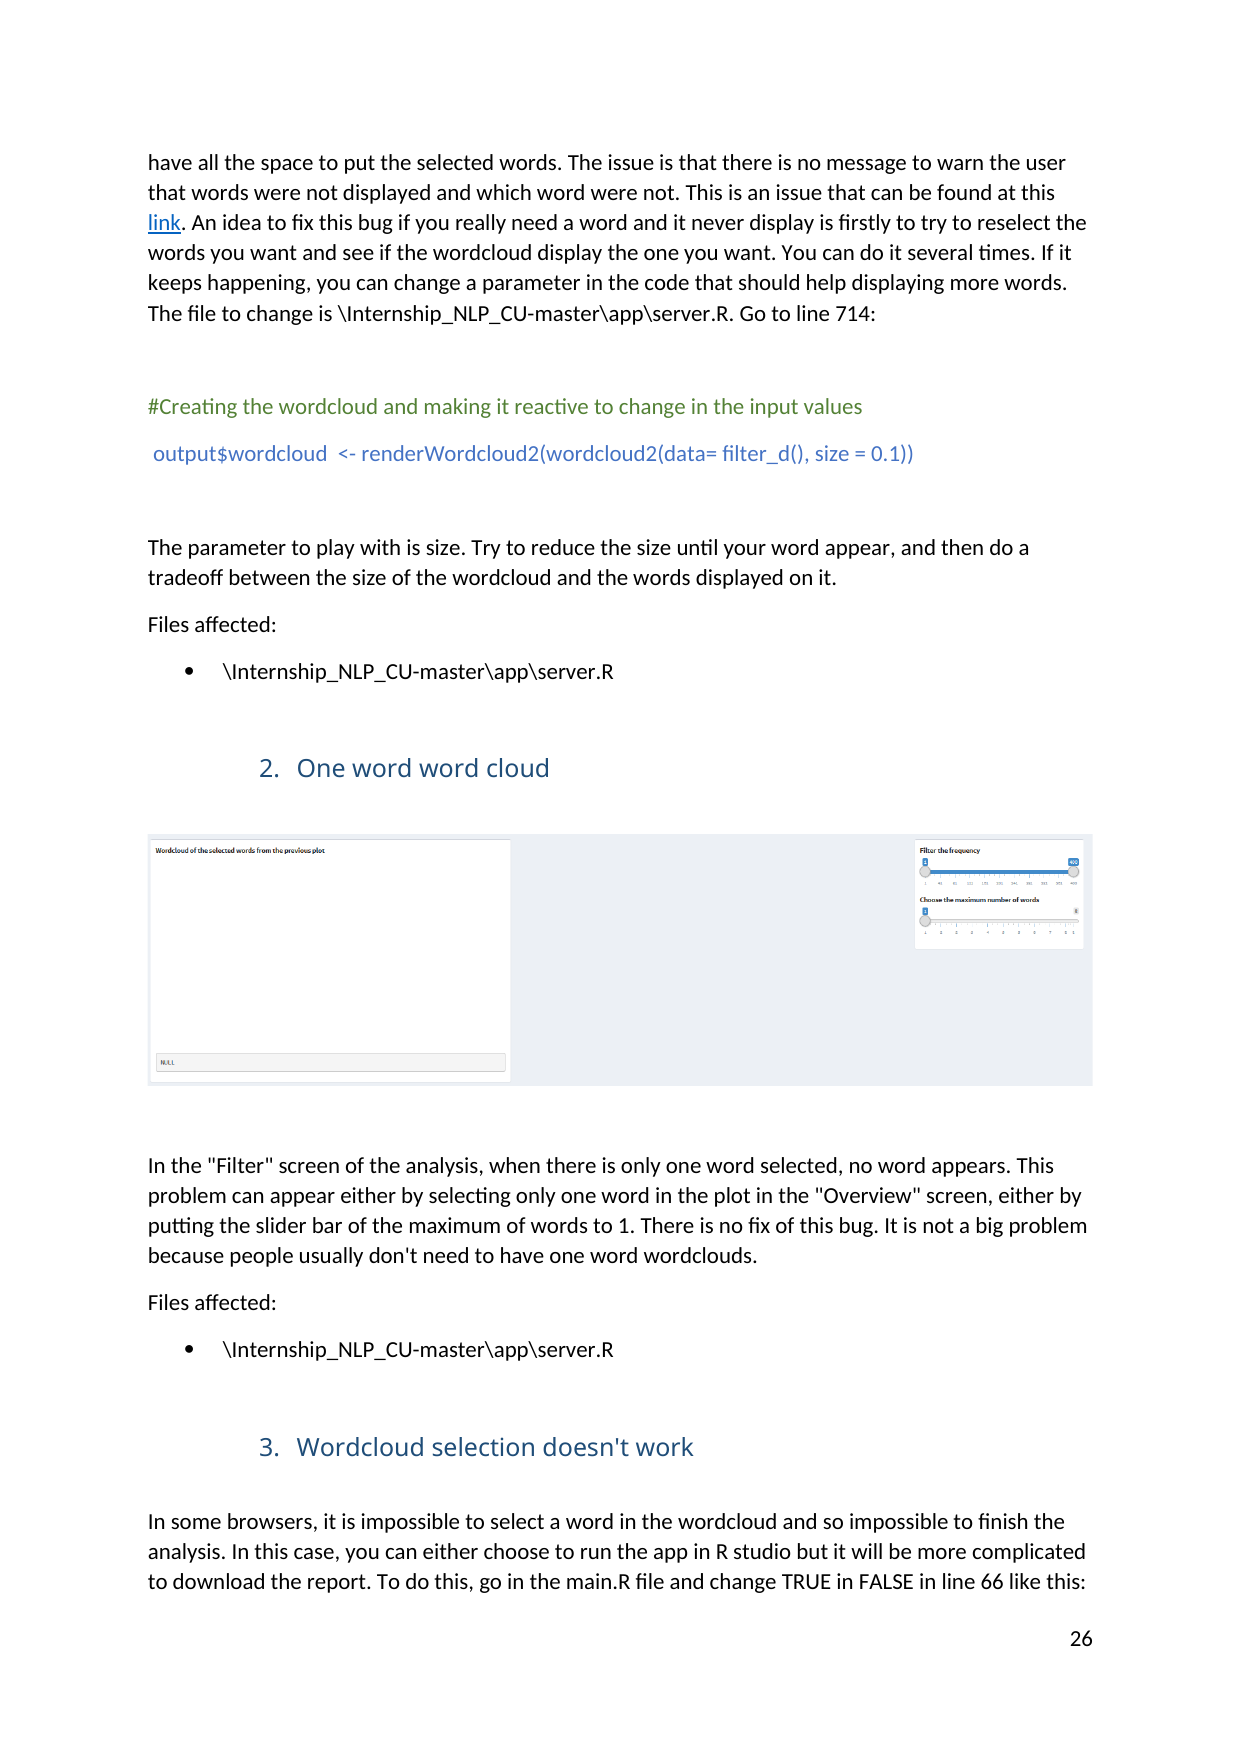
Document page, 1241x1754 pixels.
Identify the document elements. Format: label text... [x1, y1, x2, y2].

text #Creating the wordcloud and making it reactive to change in the input values [148, 392, 1093, 420]
picture [147, 834, 1093, 1086]
text In the "Filter" screen of the analysis, when there is only one word selected, no word appears. This problem can appear either by selecting only one word in the plot in the "Overview" screen, either by putting the slider bar of the maximum of words to 1. There is no fix of this bug. It is not a big problem because people usually don't need to have one word wordclouds. [148, 1151, 1093, 1270]
text The parameter to play with is size. Try to reduce the size until your word appear, and then do a tradeoff between the size of the wordcloud and the words displayed on it. [148, 533, 1093, 591]
list \Internship_NLP_CU-master\app\server.R [185, 657, 1093, 685]
subtitle Wordcloud selection doesn't work [259, 1429, 1093, 1463]
subtitle One word word cloud [259, 751, 1093, 785]
text In some browsers, it is impossible to select a word in the wordcloud and so impossible to finish the analysis. In this case, you can either choose to run the app in R studio but it will be more complicated to download the report. To do this, go in the main.R file and change TRUE in FALSE in line 66 like this: [148, 1507, 1093, 1595]
list \Internship_NLP_CU-master\app\server.R [185, 1335, 1093, 1363]
text Files affected: [148, 1288, 1093, 1317]
text Files affected: [148, 610, 1093, 638]
text output$wordcloud <- renderWordcloud2(wordcloud2(data= filter_d(), size = 0.1)) [148, 439, 1093, 467]
